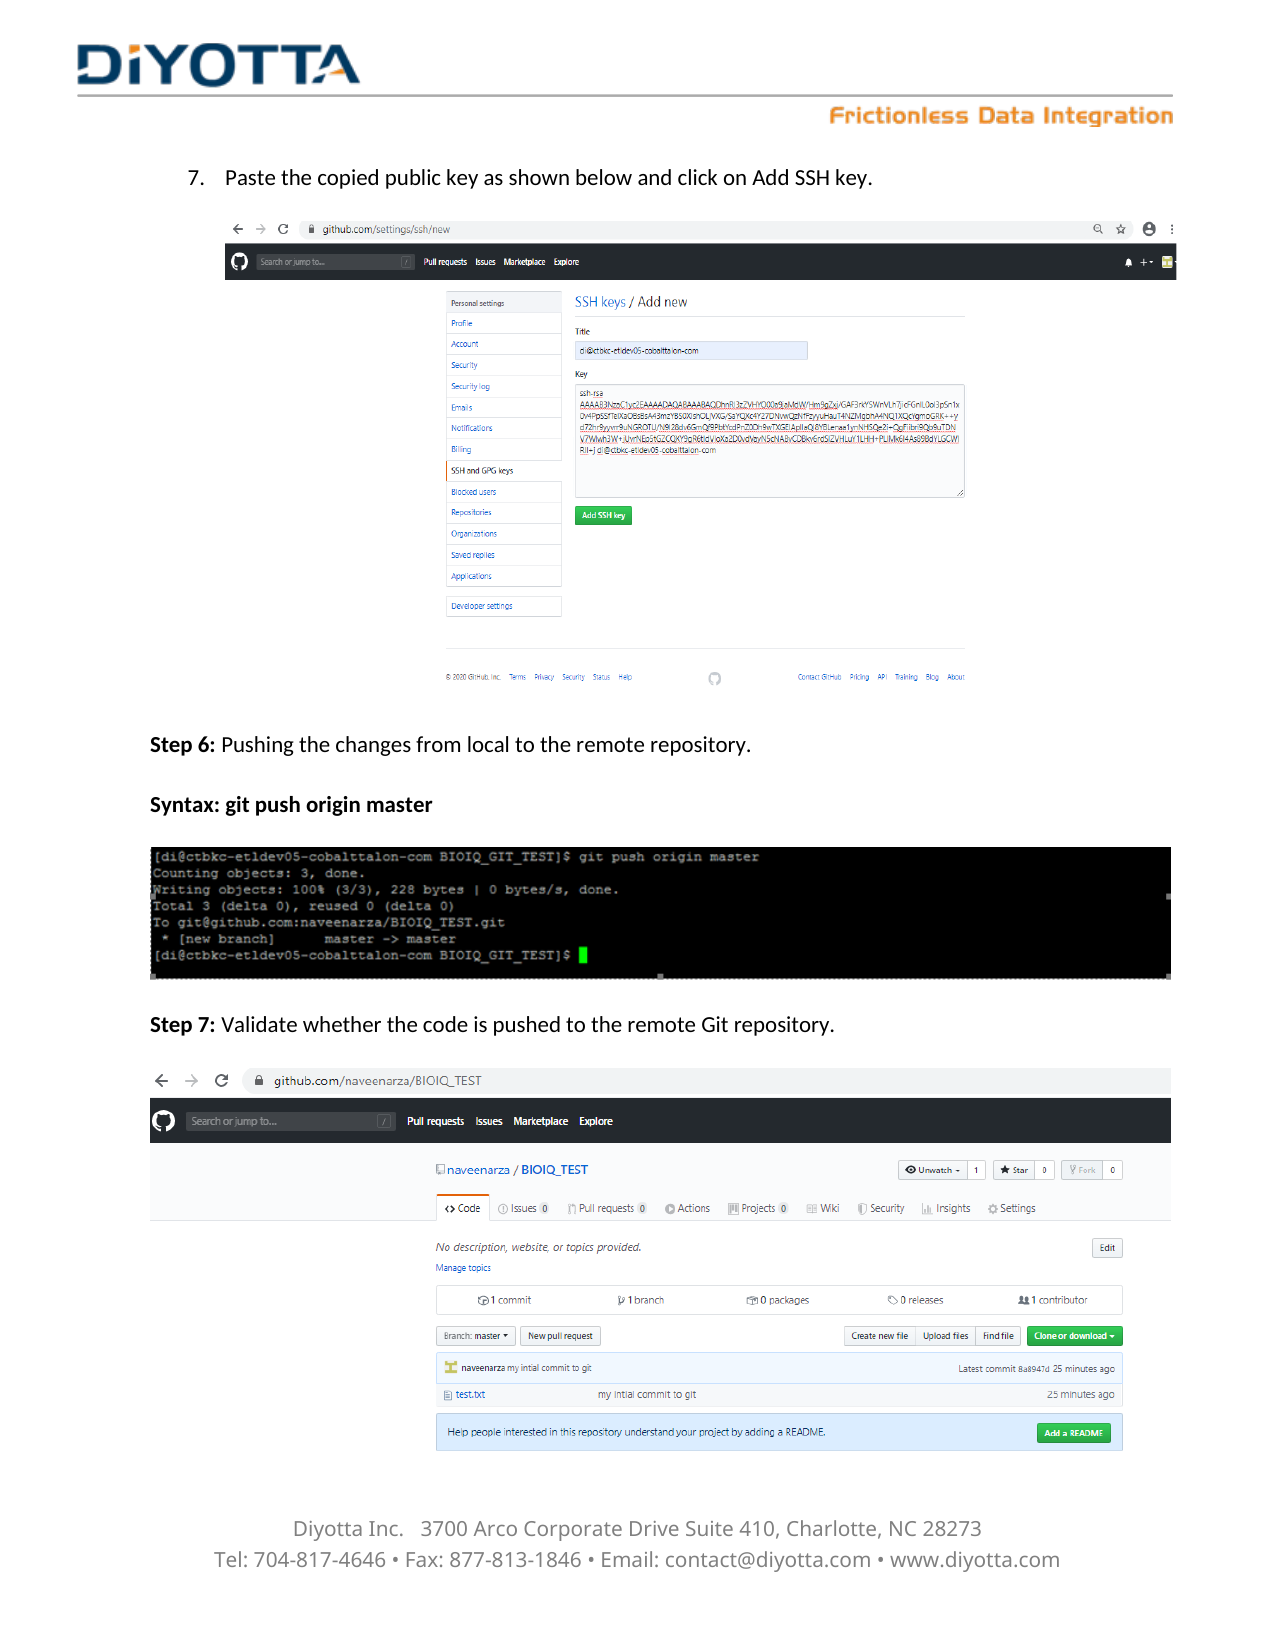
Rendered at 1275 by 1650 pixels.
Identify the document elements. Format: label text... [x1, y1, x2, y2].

picture [225, 221, 1177, 698]
picture [150, 847, 1171, 981]
text Step 6: Pushing the changes from local to the remote repository. [150, 727, 1125, 758]
picture [150, 1068, 1171, 1480]
list Paste the copied public key as shown below and click on Add SSH key. [187, 159, 1125, 191]
text Syntax: git push origin master [150, 787, 1125, 818]
picture [75, 42, 1175, 127]
text Step 7: Validate whether the code is pushed to the remote Git repository. [150, 1010, 1125, 1038]
